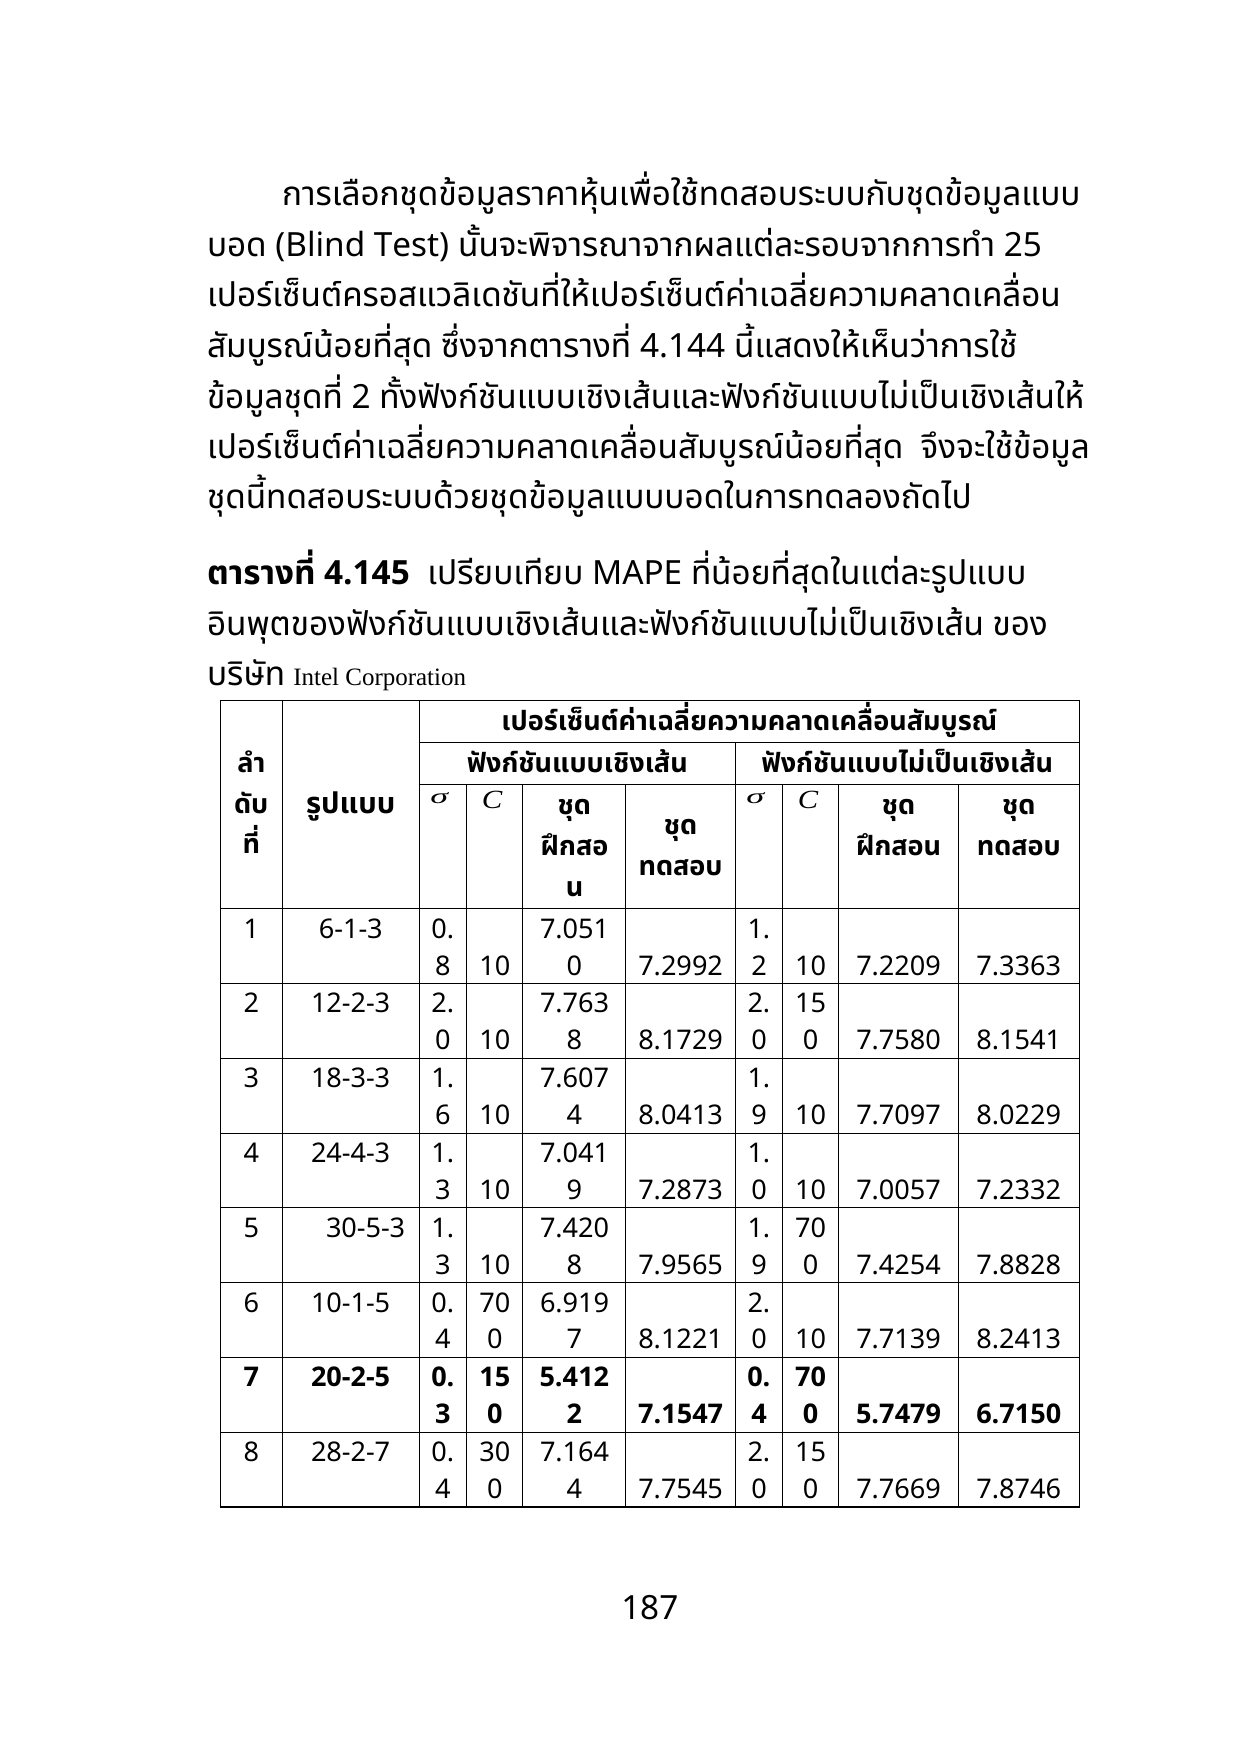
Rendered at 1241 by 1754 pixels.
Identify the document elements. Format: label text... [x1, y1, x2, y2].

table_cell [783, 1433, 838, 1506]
text การเลือกชุดข้อมูลราคาหุ้นเพื่อใช้ทดสอบระบบกับชุดข้อมูลแบบบอด (Blind Test) นั้นจะพิจารณาจากผลแต่ละรอบจากการทำ 25 เปอร์เซ็นต์ครอสแวลิเดชันที่ให้เปอร์เซ็นต์ค่าเฉลี่ยความคลาดเคลื่อนสัมบูรณ์น้อยที่สุด ซึ่งจากตารางที่ 4.144 นี้แสดงให้เห็นว่าการใช้ข้อมูลชุดที่ 2 ทั้งฟังก์ชันแบบเชิงเส้นและฟังก์ชันแบบไม่เป็นเชิงเส้นให้เปอร์เซ็นต์ค่าเฉลี่ยความคลาดเคลื่อนสัมบูรณ์น้อยที่สุด จึงจะใช้ข้อมูลชุดนี้ทดสอบระบบด้วยชุดข้อมูลแบบบอดในการทดลองถัดไป [207, 170, 1092, 524]
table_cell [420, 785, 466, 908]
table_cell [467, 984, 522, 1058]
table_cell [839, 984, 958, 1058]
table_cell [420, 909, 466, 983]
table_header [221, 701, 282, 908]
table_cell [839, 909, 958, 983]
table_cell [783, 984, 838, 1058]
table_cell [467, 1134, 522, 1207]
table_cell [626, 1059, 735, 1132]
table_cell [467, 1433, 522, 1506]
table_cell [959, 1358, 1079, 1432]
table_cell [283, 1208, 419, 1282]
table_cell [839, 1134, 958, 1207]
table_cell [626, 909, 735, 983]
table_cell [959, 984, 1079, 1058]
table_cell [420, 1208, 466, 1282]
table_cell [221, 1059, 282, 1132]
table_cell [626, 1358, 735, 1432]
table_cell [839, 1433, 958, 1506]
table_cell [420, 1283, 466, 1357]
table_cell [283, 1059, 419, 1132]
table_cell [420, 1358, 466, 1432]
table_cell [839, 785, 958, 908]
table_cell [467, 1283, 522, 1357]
text ตารางที่ 4.145 เปรียบเทียบ MAPE ที่น้อยที่สุดในแต่ละรูปแบบอินพุตของฟังก์ชันแบบเชิงเส้นและฟังก์ชันแบบไม่เป็นเชิงเส้น ของบริษัท Intel Corporation [207, 549, 1092, 700]
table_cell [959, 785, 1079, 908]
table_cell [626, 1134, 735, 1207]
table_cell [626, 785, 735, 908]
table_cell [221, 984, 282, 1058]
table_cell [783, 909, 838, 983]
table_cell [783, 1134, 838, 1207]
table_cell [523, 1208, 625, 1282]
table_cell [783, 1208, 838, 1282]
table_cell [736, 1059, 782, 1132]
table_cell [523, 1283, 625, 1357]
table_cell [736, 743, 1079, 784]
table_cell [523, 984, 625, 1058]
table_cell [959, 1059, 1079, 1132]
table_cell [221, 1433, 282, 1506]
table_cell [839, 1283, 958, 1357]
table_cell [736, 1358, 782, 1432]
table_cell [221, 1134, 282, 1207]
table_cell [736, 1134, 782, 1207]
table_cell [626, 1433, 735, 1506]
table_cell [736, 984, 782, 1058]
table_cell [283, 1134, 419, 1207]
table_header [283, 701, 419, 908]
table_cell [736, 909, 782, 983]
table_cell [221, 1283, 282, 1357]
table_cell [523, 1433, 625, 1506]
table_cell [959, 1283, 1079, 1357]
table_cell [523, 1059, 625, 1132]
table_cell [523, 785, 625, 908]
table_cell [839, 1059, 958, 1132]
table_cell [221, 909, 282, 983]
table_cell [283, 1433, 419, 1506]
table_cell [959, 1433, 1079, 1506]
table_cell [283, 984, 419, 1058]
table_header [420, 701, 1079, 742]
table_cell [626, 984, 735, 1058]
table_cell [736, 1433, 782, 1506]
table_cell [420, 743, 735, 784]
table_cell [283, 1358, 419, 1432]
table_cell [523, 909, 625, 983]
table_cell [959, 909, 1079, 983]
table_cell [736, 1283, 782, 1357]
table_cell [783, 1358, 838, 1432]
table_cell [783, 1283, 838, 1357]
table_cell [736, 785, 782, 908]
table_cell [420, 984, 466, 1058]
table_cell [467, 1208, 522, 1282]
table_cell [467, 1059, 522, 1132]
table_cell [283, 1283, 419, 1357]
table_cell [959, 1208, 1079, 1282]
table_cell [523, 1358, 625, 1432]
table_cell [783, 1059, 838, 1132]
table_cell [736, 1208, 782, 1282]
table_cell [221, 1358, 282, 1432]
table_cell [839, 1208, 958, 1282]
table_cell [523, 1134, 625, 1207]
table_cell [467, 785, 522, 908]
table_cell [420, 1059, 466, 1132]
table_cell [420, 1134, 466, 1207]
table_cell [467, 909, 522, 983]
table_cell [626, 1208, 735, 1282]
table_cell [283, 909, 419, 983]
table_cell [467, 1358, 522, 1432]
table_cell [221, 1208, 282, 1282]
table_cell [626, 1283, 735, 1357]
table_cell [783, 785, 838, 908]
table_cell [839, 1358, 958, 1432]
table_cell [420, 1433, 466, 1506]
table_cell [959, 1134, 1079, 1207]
